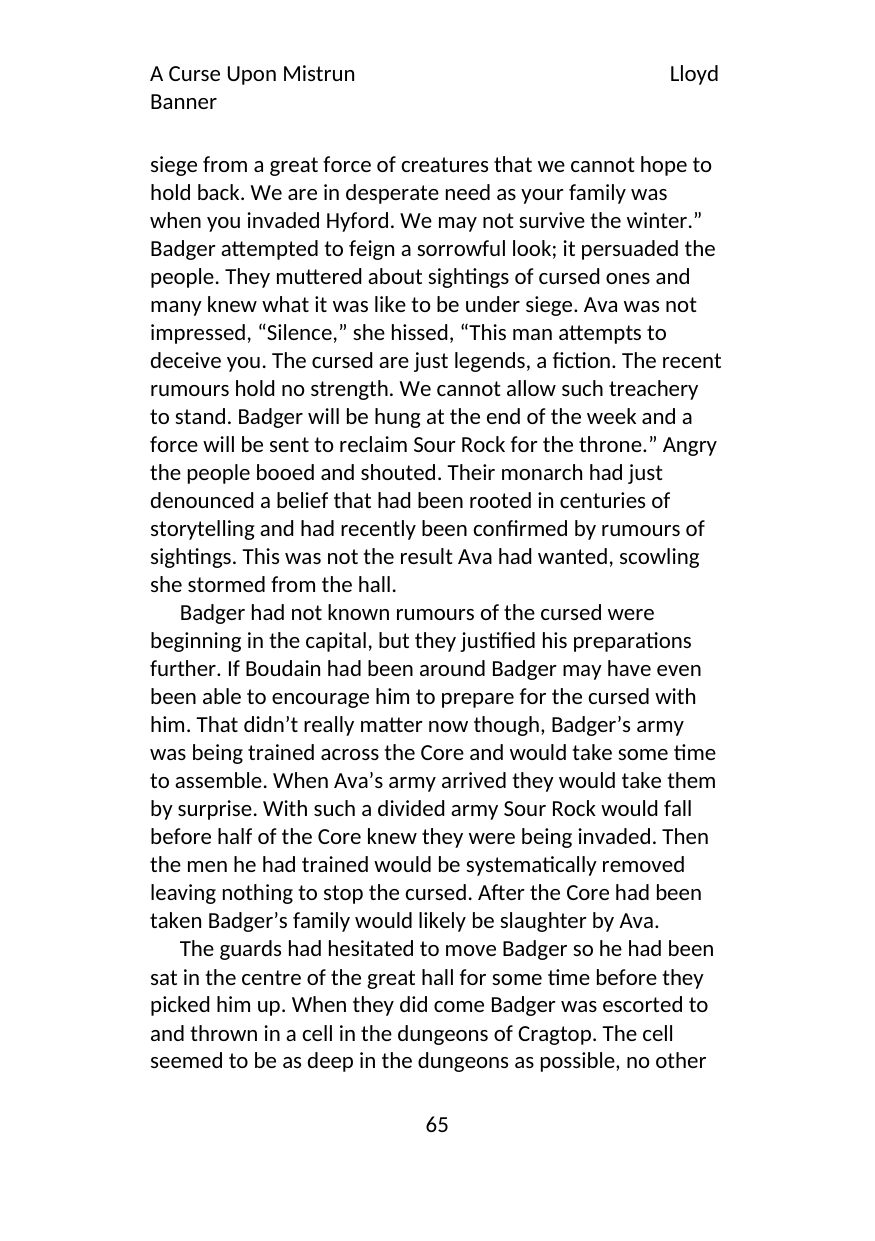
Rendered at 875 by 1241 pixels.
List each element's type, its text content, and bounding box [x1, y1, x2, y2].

text Badger had not known rumours of the cursed were beginning in the capital, but they justified his preparations further. If Boudain had been around Badger may have even been able to encourage him to prepare for the cursed with him. That didn’t really matter now though, Badger’s army was being trained across the Core and would take some time to assemble. When Ava’s army arrived they would take them by surprise. With such a divided army Sour Rock would fall before half of the Core knew they were being invaded. Then the men he had trained would be systematically removed leaving nothing to stop the cursed. After the Core had been taken Badger’s family would likely be slaughter by Ava. [150, 598, 724, 934]
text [150, 934, 724, 1075]
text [150, 150, 724, 598]
